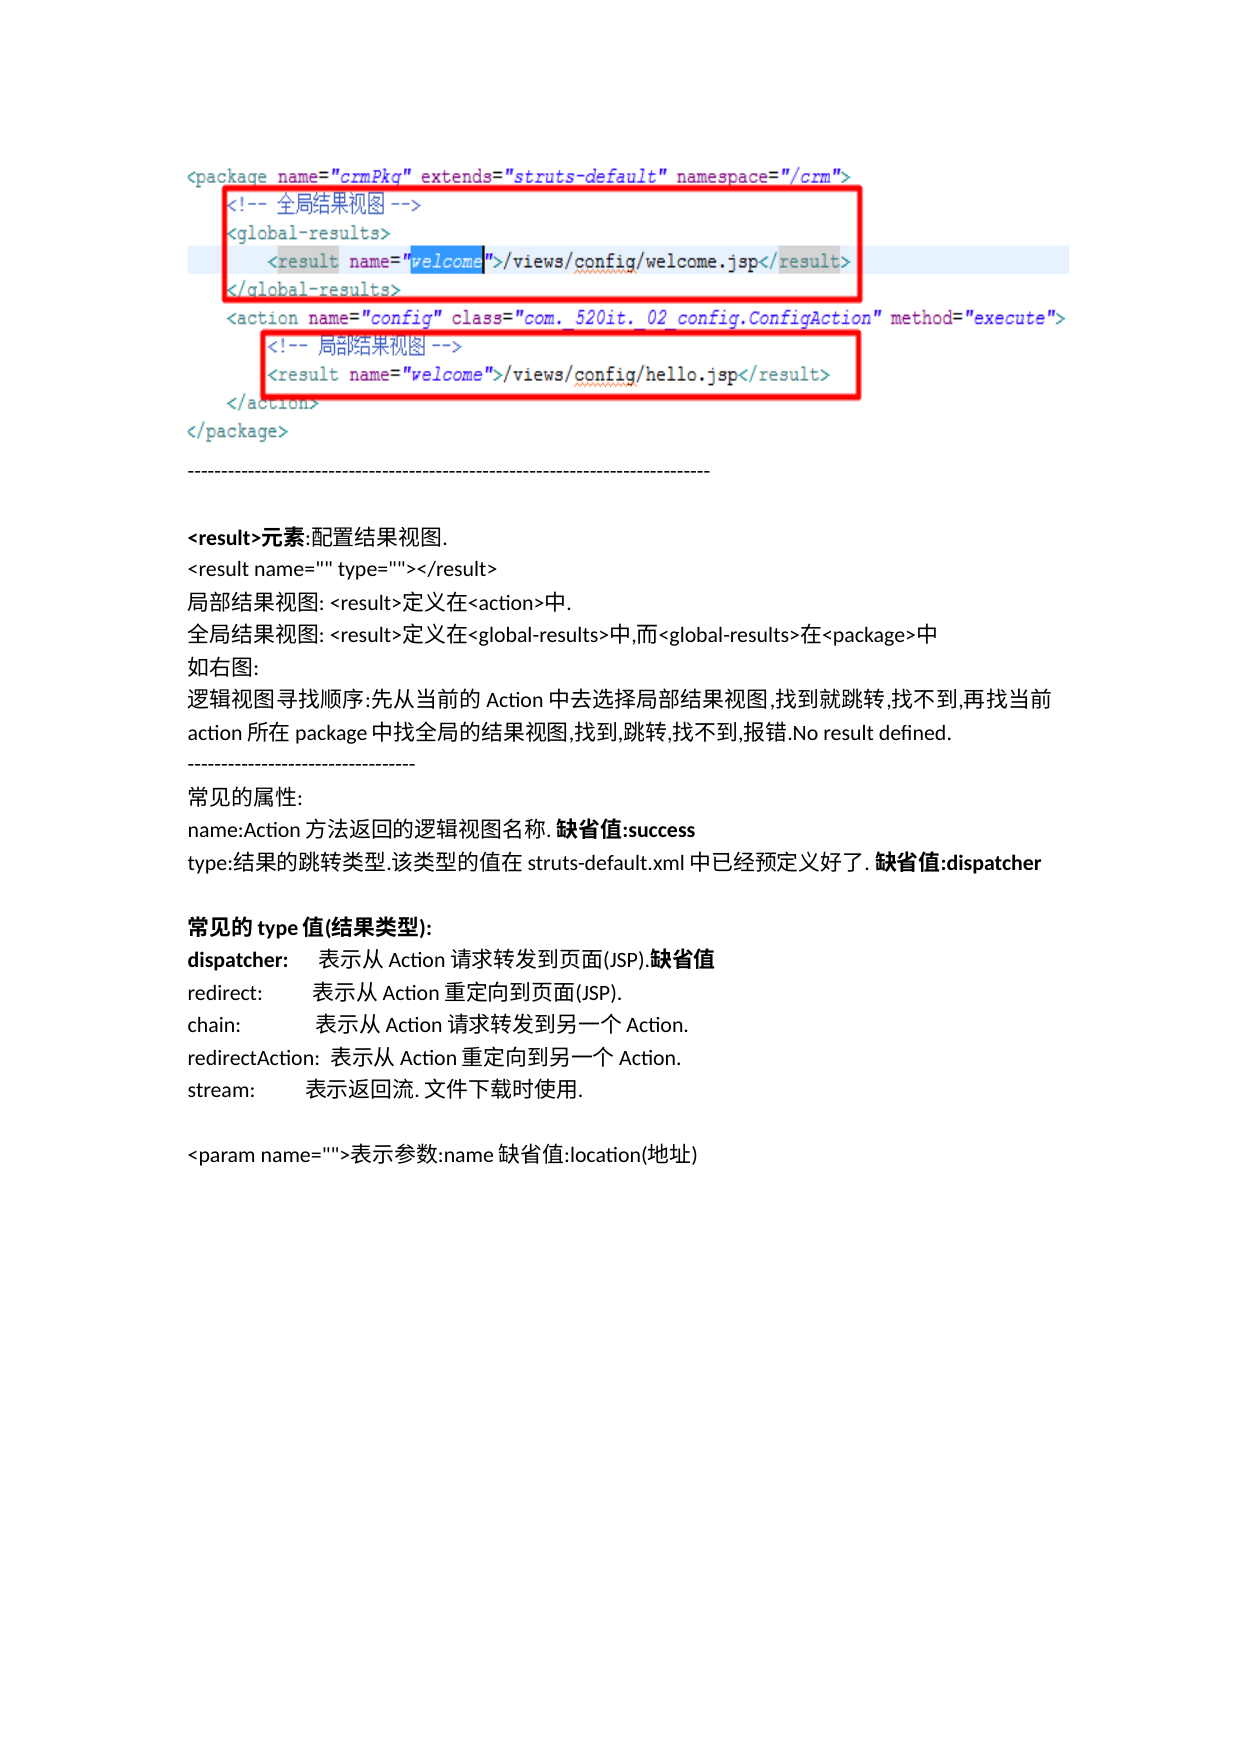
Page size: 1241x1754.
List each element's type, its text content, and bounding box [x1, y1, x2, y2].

list stream: 表示返回流. 文件下载时使用. [187, 1072, 1053, 1104]
list <result name="" type=""></result> [187, 552, 1053, 584]
list 逻辑视图寻找顺序:先从当前的Action中去选择局部结果视图,找到就跳转,找不到,再找当前action所在package中找全局的结果视图,找到,跳转,找不到,报错.No result defined. [187, 682, 1053, 747]
list 常见的type值(结果类型): [187, 909, 1053, 942]
list 常见的属性: [187, 779, 1053, 812]
list 局部结果视图: <result>定义在<action>中. [187, 584, 1053, 617]
list type:结果的跳转类型.该类型的值在struts-default.xml中已经预定义好了. 缺省值:dispatcher [187, 844, 1053, 877]
list dispatcher: 表示从Action请求转发到页面(JSP).缺省值 [187, 942, 1053, 974]
list ---------------------------------- [187, 747, 1053, 779]
list redirectAction: 表示从Action重定向到另一个Action. [187, 1039, 1053, 1072]
list <result>元素:配置结果视图. [187, 519, 1053, 552]
list redirect: 表示从Action重定向到页面(JSP). [187, 974, 1053, 1007]
list name:Action方法返回的逻辑视图名称. 缺省值:success [187, 812, 1053, 844]
list 如右图: [187, 649, 1053, 682]
list 全局结果视图: <result>定义在<global-results>中,而<global-results>在<package>中 [187, 617, 1053, 649]
picture [187, 162, 1069, 450]
list chain: 表示从Action请求转发到另一个Action. [187, 1007, 1053, 1039]
list ------------------------------------------------------------------------------ [187, 454, 1053, 487]
list <param name="">表示参数:name缺省值:location(地址) [187, 1137, 1053, 1169]
